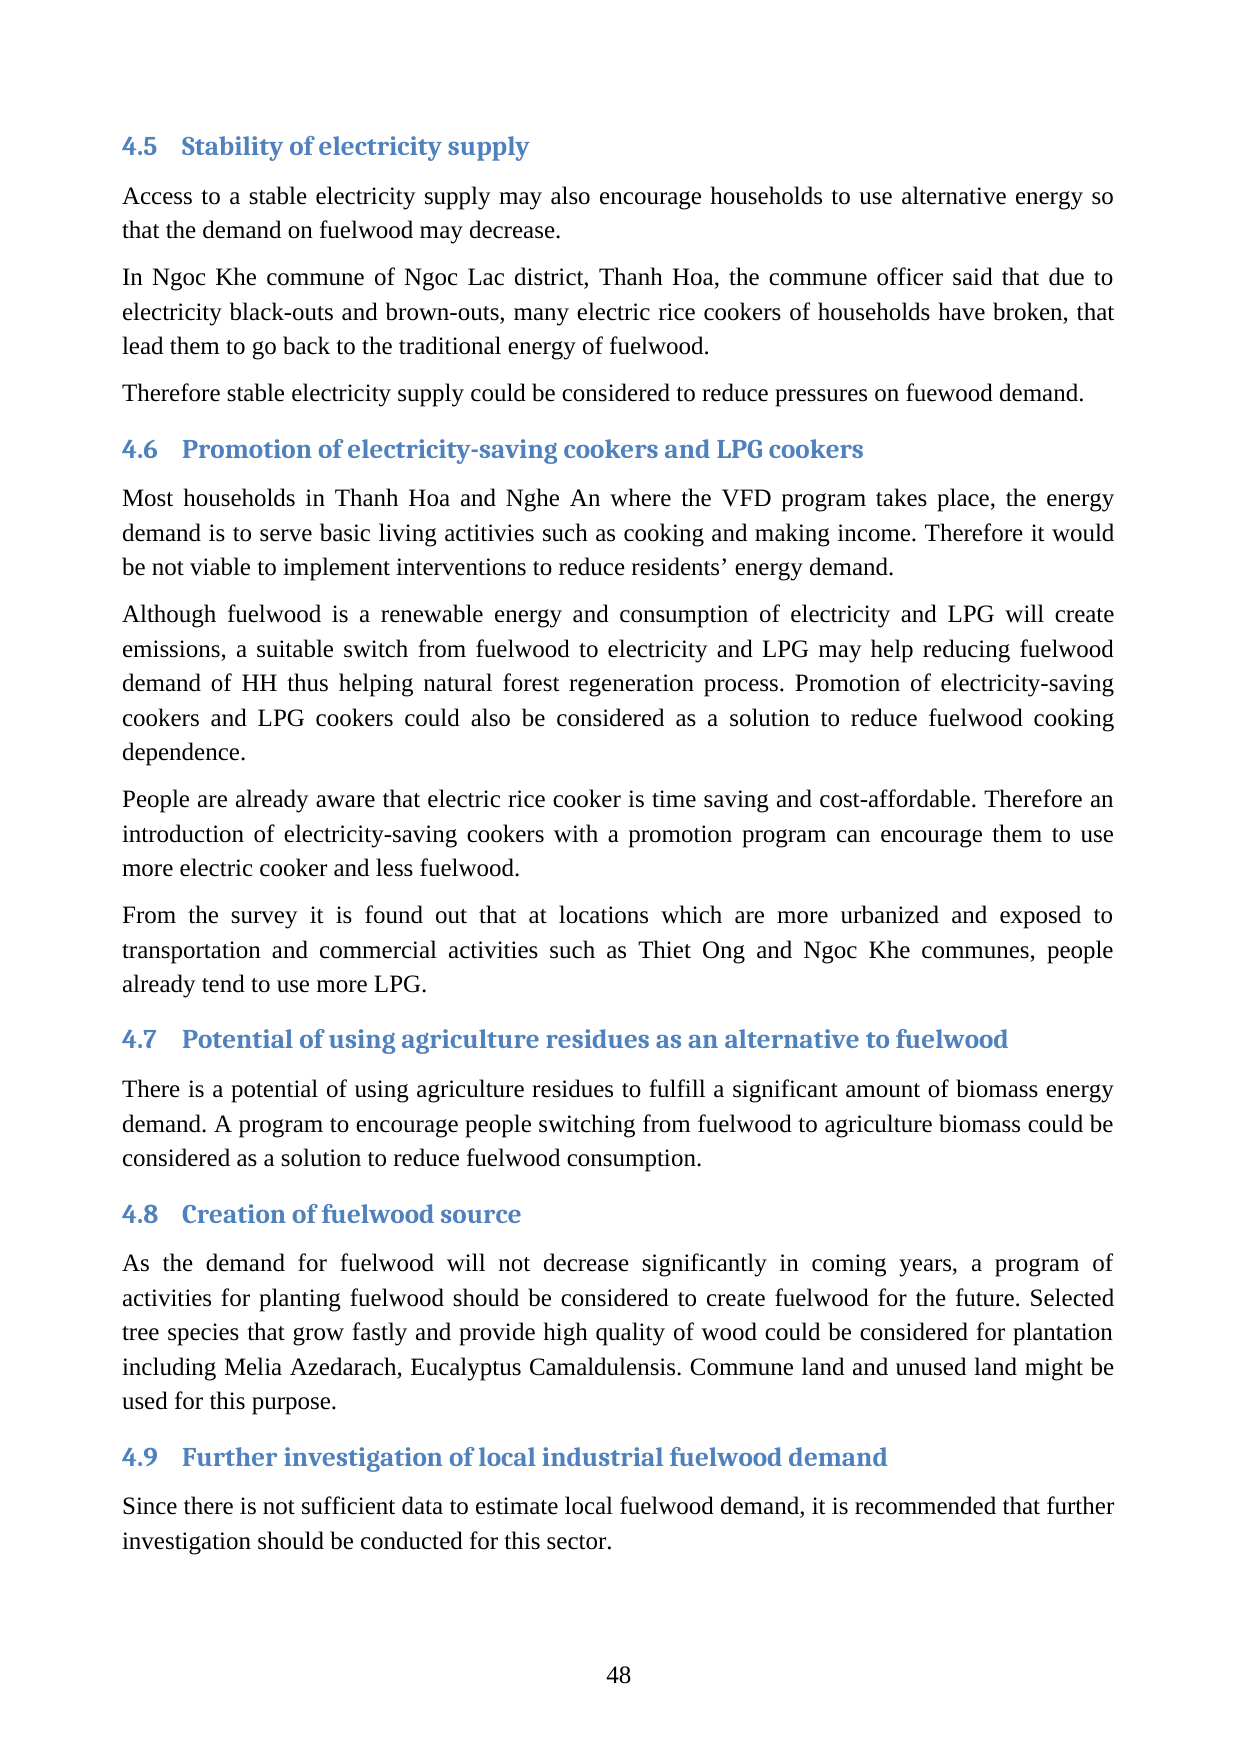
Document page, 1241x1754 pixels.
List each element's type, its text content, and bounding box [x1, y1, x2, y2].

text Although fuelwood is a renewable energy and consumption of electricity and LPG will create emissions, a suitable switch from fuelwood to electricity and LPG may help reducing fuelwood demand of HH thus helping natural forest regeneration process. Promotion of electricity-saving cookers and LPG cookers could also be considered as a solution to reduce fuelwood cooking dependence. [122, 599, 1115, 766]
text Access to a stable electricity supply may also encourage households to use alternative energy so that the demand on fuelwood may decrease. [122, 181, 1115, 244]
subtitle Further investigation of local industrial fuelwood demand [122, 1442, 1115, 1473]
text Therefore stable electricity supply could be considered to reduce pressures on fuewood demand. [122, 378, 1115, 407]
subtitle Potential of using agriculture residues as an alternative to fuelwood [122, 1024, 1115, 1056]
text In Ngoc Khe commune of Ngoc Lac district, Thanh Hoa, the commune officer said that due to electricity black-outs and brown-outs, many electric rice cookers of households have broken, that lead them to go back to the traditional energy of fuelwood. [122, 262, 1115, 360]
subtitle Stability of electricity supply [122, 131, 1115, 162]
subtitle Promotion of electricity-saving cookers and LPG cookers [122, 434, 1115, 465]
text As the demand for fuelwood will not decrease significantly in coming years, a program of activities for planting fuelwood should be considered to create fuelwood for the future. Selected tree species that grow fastly and provide high quality of wood could be considered for plantation including Melia Azedarach, Eucalyptus Camaldulensis. Commune land and unused land might be used for this purpose. [122, 1248, 1115, 1415]
text There is a potential of using agriculture residues to fulfill a significant amount of biomass energy demand. A program to encourage people switching from fuelwood to agriculture biomass could be considered as a solution to reduce fuelwood consumption. [122, 1074, 1115, 1172]
text People are already aware that electric rice cooker is time saving and cost-affordable. Therefore an introduction of electricity-saving cookers with a promotion program can encourage them to use more electric cooker and less fuelwood. [122, 784, 1115, 882]
text From the survey it is found out that at locations which are more urbanized and exposed to transportation and commercial activities such as Thiet Ong and Ngoc Khe communes, people already tend to use more LPG. [122, 900, 1115, 998]
text Since there is not sufficient data to estimate local fuelwood demand, it is recommended that further investigation should be conducted for this sector. [122, 1491, 1115, 1555]
text Most households in Thanh Hoa and Nghe An where the VFD program takes place, the energy demand is to serve basic living actitivies such as cooking and making income. Therefore it would be not viable to implement interventions to reduce residents’ energy demand. [122, 483, 1115, 581]
subtitle Creation of fuelwood source [122, 1199, 1115, 1230]
